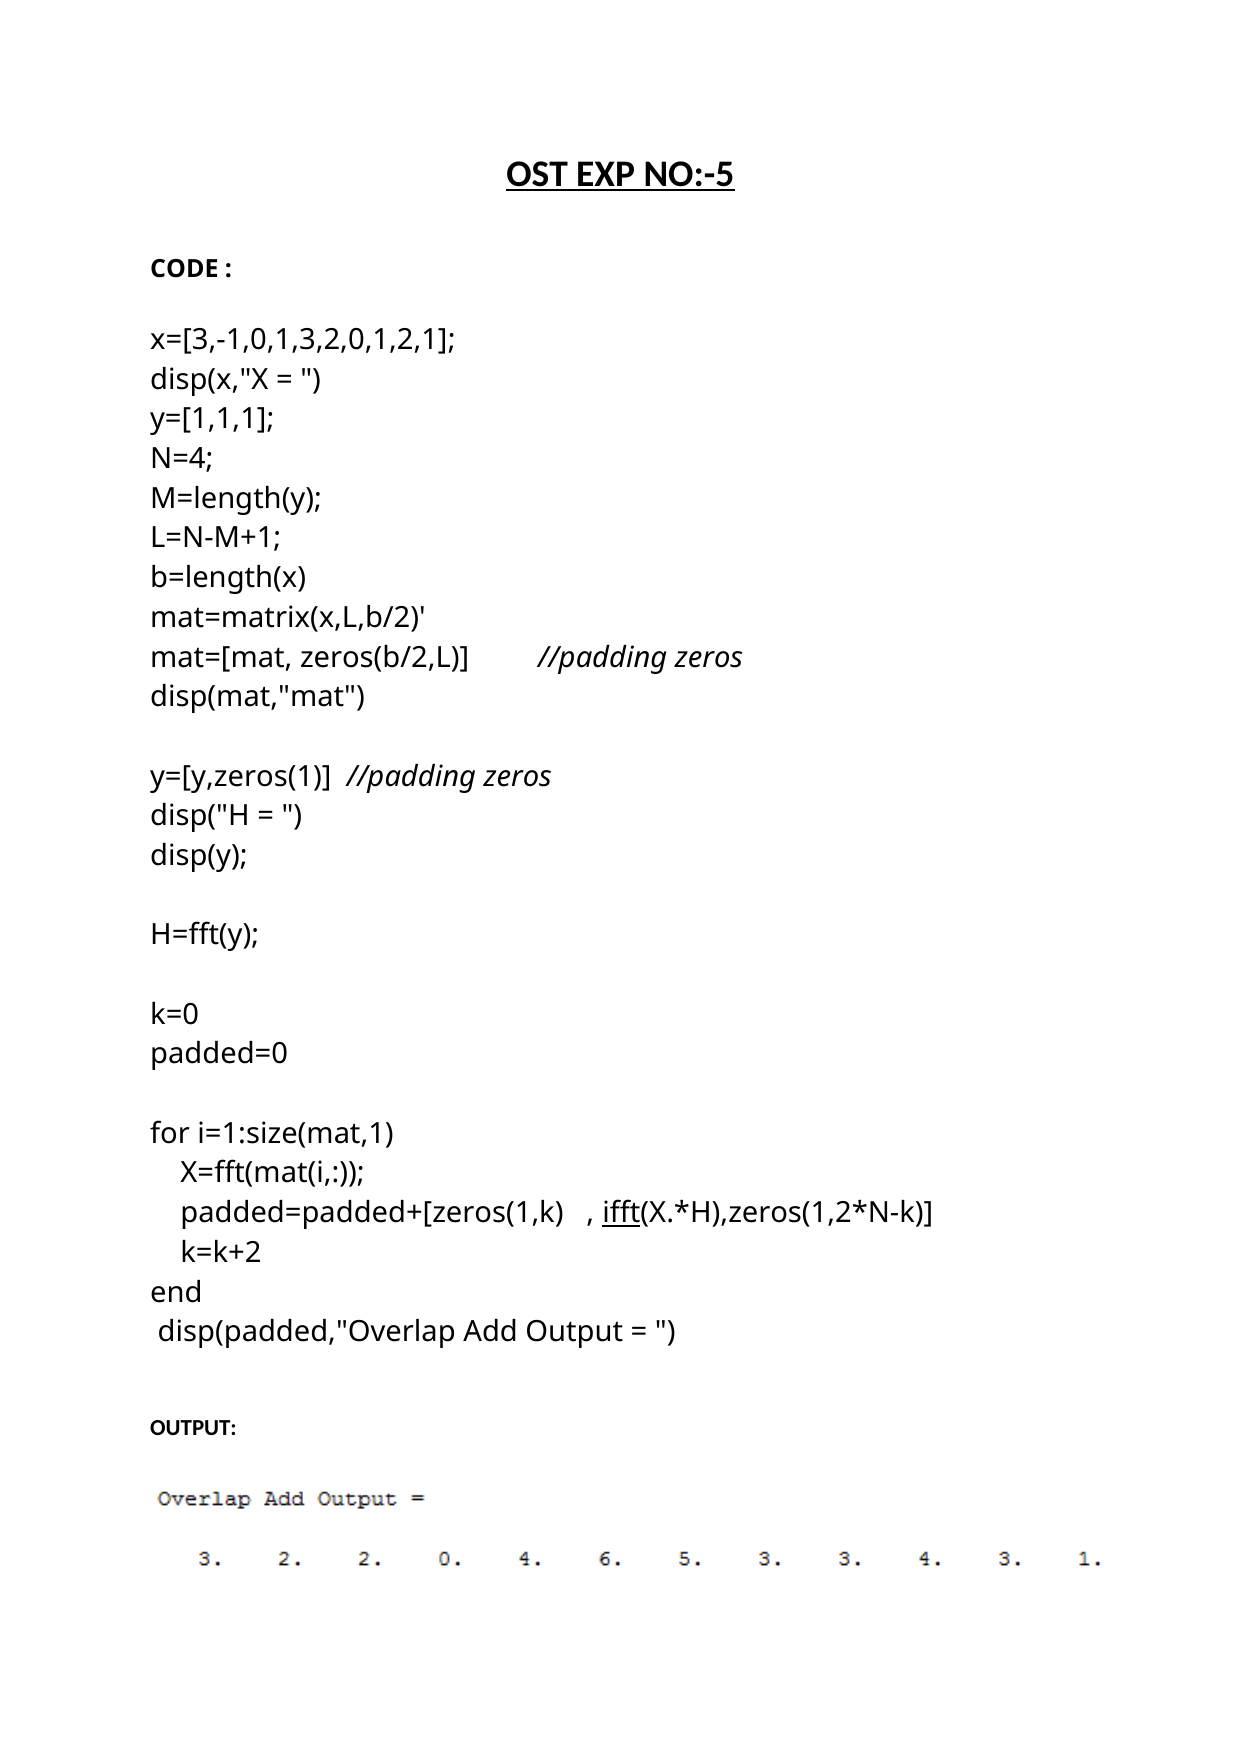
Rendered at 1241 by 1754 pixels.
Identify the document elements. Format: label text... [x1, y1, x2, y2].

text N=4; [150, 437, 1090, 477]
text mat=matrix(x,L,b/2)' [150, 596, 1090, 636]
text X=fft(mat(i,:)); [150, 1152, 1090, 1191]
text end [150, 1271, 1090, 1311]
text OUTPUT: [150, 1413, 1090, 1442]
text b=length(x) [150, 556, 1090, 596]
text disp("H = ") [150, 794, 1090, 834]
text for i=1:size(mat,1) [150, 1112, 1090, 1152]
text M=length(y); [150, 477, 1090, 517]
text OST EXP NO:-5 [150, 150, 1090, 196]
text padded=0 [150, 1033, 1090, 1072]
text k=k+2 [150, 1231, 1090, 1271]
text disp(padded,"Overlap Add Output = ") [150, 1311, 1090, 1350]
text mat=[mat, zeros(b/2,L)] //padding zeros [150, 636, 1090, 676]
text disp(y); [150, 834, 1090, 874]
text x=[3,-1,0,1,3,2,0,1,2,1]; [150, 318, 1090, 358]
text k=0 [150, 993, 1090, 1033]
text CODE : [150, 250, 1090, 284]
text L=N-M+1; [150, 517, 1090, 556]
text disp(mat,"mat") [150, 676, 1090, 715]
text y=[y,zeros(1)] //padding zeros [150, 755, 1090, 794]
text padded=padded+[zeros(1,k) , ifft(X.*H),zeros(1,2*N-k)] [150, 1191, 1090, 1231]
text disp(x,"X = ") [150, 358, 1090, 398]
picture [150, 1460, 1241, 1599]
text y=[1,1,1]; [150, 398, 1090, 437]
text H=fft(y); [150, 914, 1090, 953]
